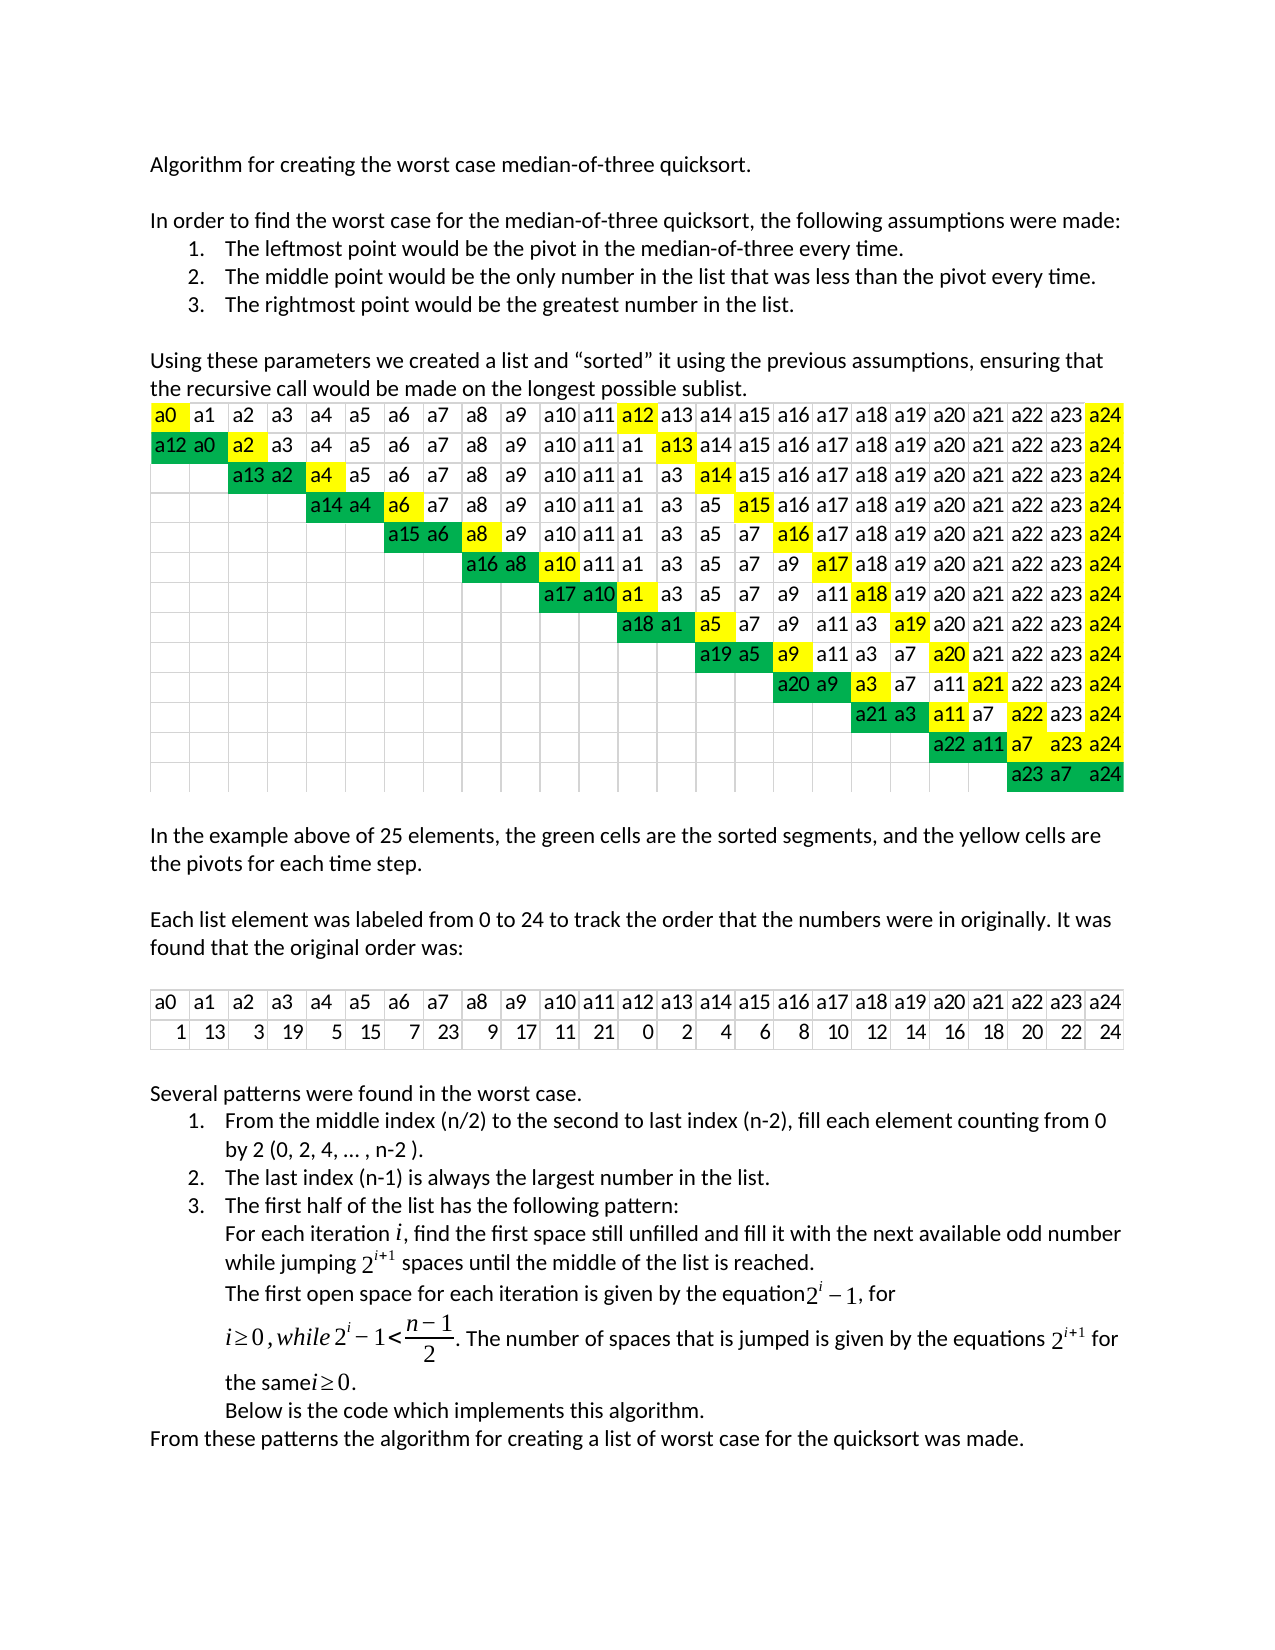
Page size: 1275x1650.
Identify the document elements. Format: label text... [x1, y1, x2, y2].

text Using these parameters we created a list and “sorted” it using the previous assumptions, ensuring that the recursive call would be made on the longest possible sublist. [150, 346, 1125, 402]
list The rightmost point would be the greatest number in the list. [187, 290, 1125, 318]
text From these patterns the algorithm for creating a list of worst case for the quicksort was made. [150, 1424, 1125, 1452]
text Algorithm for creating the worst case median-of-three quicksort. [150, 150, 1125, 178]
list The leftmost point would be the pivot in the median-of-three every time. [187, 234, 1125, 262]
list The first open space for each iteration is given by the equation, for. The number of spaces that is jumped is given by the equations for the same. [225, 1278, 1125, 1396]
text In order to find the worst case for the median-of-three quicksort, the following assumptions were made: [150, 206, 1125, 234]
list The first half of the list has the following pattern: [187, 1191, 1125, 1219]
list For each iteration , find the first space still unfilled and fill it with the next available odd number while jumping spaces until the middle of the list is reached. [225, 1219, 1125, 1278]
text In the example above of 25 elements, the green cells are the sorted segments, and the yellow cells are the pivots for each time step. [150, 821, 1125, 877]
list The last index (n-1) is always the largest number in the list. [187, 1163, 1125, 1191]
list Below is the code which implements this algorithm. [225, 1396, 1125, 1424]
list The middle point would be the only number in the list that was less than the pivot every time. [187, 262, 1125, 290]
list From the middle index (n/2) to the second to last index (n-2), fill each element counting from 0 by 2 (0, 2, 4, … , n-2 ). [187, 1107, 1125, 1163]
text Each list element was labeled from 0 to 24 to track the order that the numbers were in originally. It was found that the original order was: [150, 905, 1125, 961]
text Several patterns were found in the worst case. [150, 1079, 1125, 1107]
